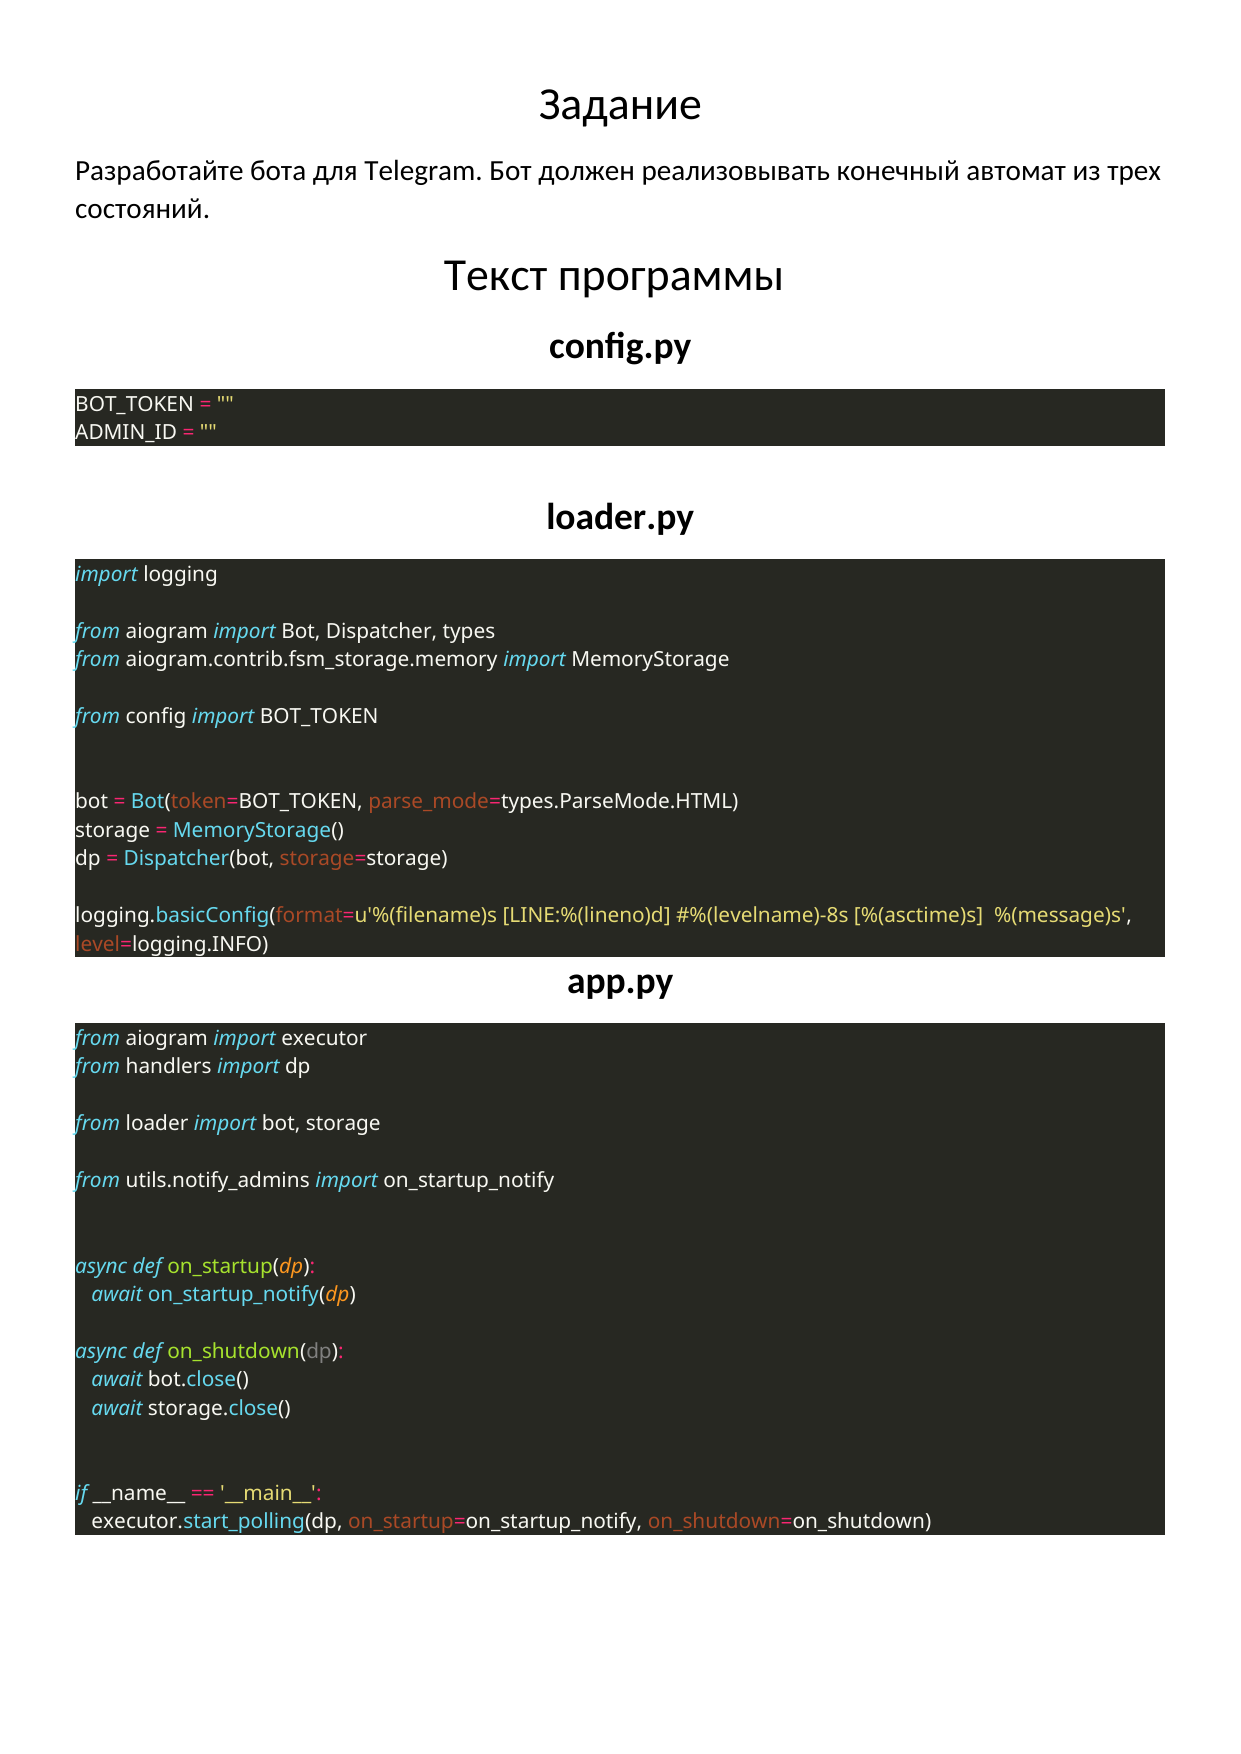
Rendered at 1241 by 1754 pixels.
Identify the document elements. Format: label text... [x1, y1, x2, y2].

text import logging from aiogram import Bot, Dispatcher, types from aiogram.contrib.fsm_storage.memory import MemoryStorage from config import BOT_TOKEN bot = Bot(token=BOT_TOKEN, parse_mode=types.ParseMode.HTML) storage = MemoryStorage() dp = Dispatcher(bot, storage=storage) logging.basicConfig(format=u'%(filename)s [LINE:%(lineno)d] #%(levelname)-8s [%(asctime)s] %(message)s', level=logging.INFO) [75, 559, 1165, 957]
text loader.py [75, 493, 1165, 539]
text BOT_TOKEN = "" ADMIN_ID = "" [75, 389, 1165, 446]
text app.py [75, 957, 1165, 1003]
text Текст программы [370, 246, 1165, 301]
text config.py [75, 322, 1165, 368]
text from aiogram import executor from handlers import dp from loader import bot, storage from utils.notify_admins import on_startup_notify async def on_startup(dp): await on_startup_notify(dp) async def on_shutdown(dp): await bot.close() await storage.close() if __name__ == '__main__': executor.start_polling(dp, on_startup=on_startup_notify, on_shutdown=on_shutdown) [75, 1023, 1165, 1535]
text Разработайте бота для Telegram. Бот должен реализовывать конечный автомат из трех состояний. [75, 152, 1165, 226]
text Задание [75, 75, 1165, 131]
